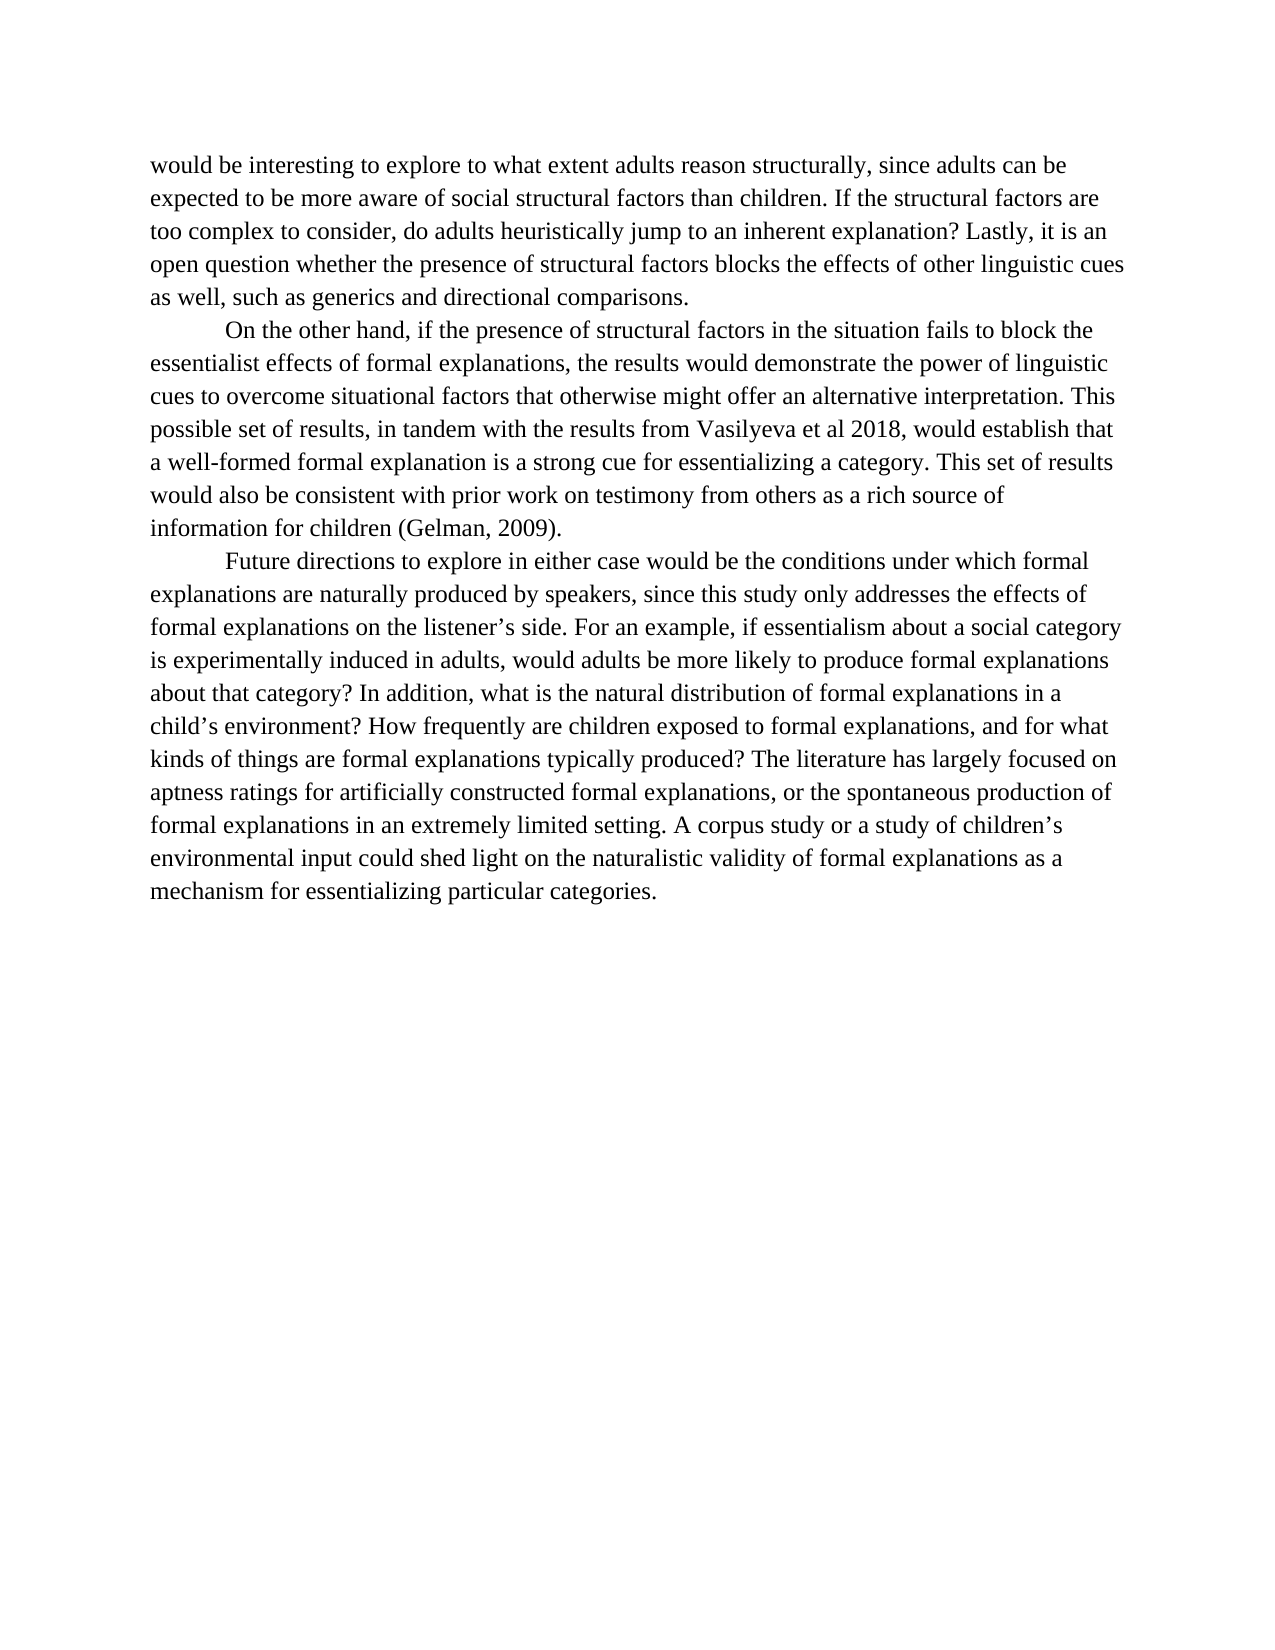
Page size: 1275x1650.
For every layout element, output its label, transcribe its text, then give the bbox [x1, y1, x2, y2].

text Future directions to explore in either case would be the conditions under which formal explanations are naturally produced by speakers, since this study only addresses the effects of formal explanations on the listener’s side. For an example, if essentialism about a social category is experimentally induced in adults, would adults be more likely to produce formal explanations about that category? In addition, what is the natural distribution of formal explanations in a child’s environment? How frequently are children exposed to formal explanations, and for what kinds of things are formal explanations typically produced? The literature has largely focused on aptness ratings for artificially constructed formal explanations, or the spontaneous production of formal explanations in an extremely limited setting. A corpus study or a study of children’s environmental input could shed light on the naturalistic validity of formal explanations as a mechanism for essentializing particular categories. [150, 546, 1125, 905]
text On the other hand, if the presence of structural factors in the situation fails to block the essentialist effects of formal explanations, the results would demonstrate the power of linguistic cues to overcome situational factors that otherwise might offer an alternative interpretation. This possible set of results, in tandem with the results from Vasilyeva et al 2018, would establish that a well-formed formal explanation is a strong cue for essentializing a category. This set of results would also be consistent with prior work on testimony from others as a rich source of information for children (Gelman, 2009). [150, 315, 1125, 542]
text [150, 150, 1125, 311]
